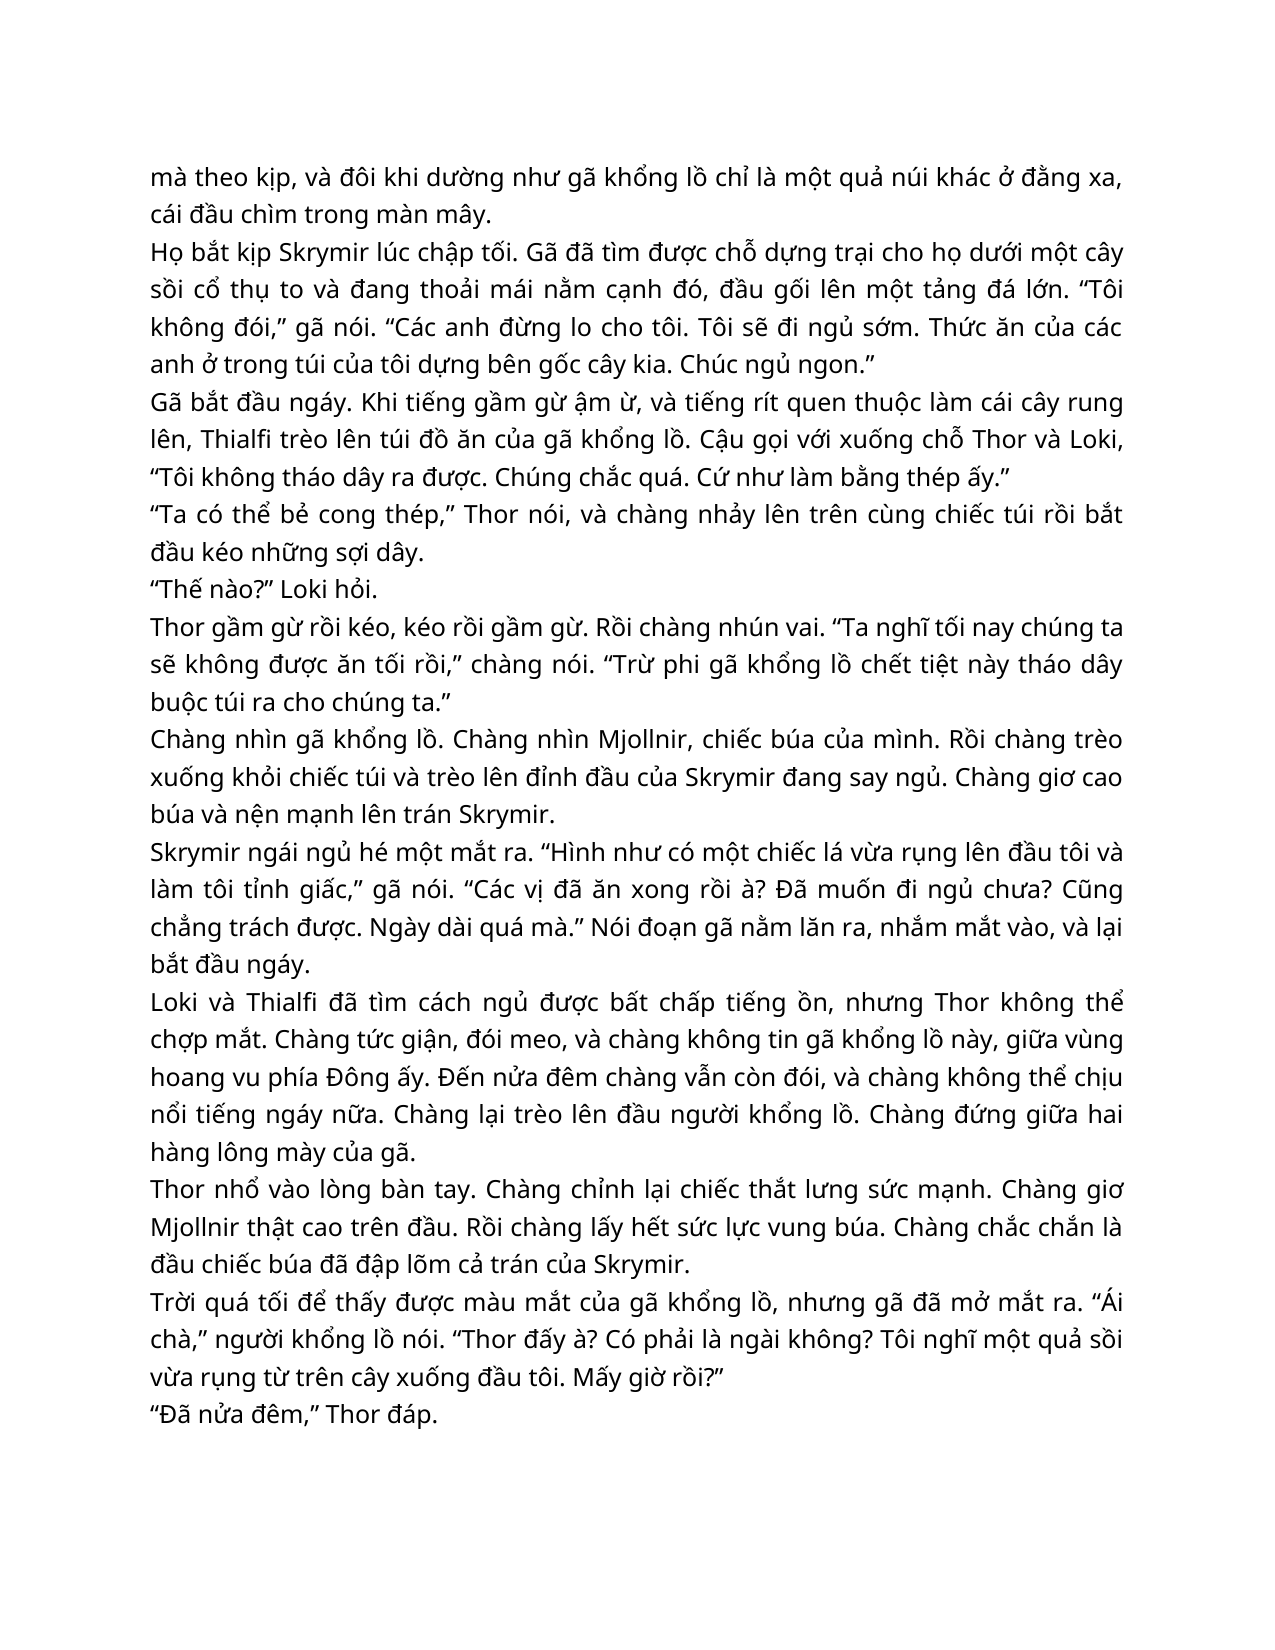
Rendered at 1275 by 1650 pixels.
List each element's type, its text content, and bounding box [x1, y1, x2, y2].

text Loki và Thialfi đã tìm cách ngủ được bất chấp tiếng ồn, nhưng Thor không thể chợp mắt. Chàng tức giận, đói meo, và chàng không tin gã khổng lồ này, giữa vùng hoang vu phía Đông ấy. Đến nửa đêm chàng vẫn còn đói, và chàng không thể chịu nổi tiếng ngáy nữa. Chàng lại trèo lên đầu người khổng lồ. Chàng đứng giữa hai hàng lông mày của gã. [150, 981, 1125, 1169]
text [150, 150, 1125, 231]
text Trời quá tối để thấy được màu mắt của gã khổng lồ, nhưng gã đã mở mắt ra. “Ái chà,” người khổng lồ nói. “Thor đấy à? Có phải là ngài không? Tôi nghĩ một quả sồi vừa rụng từ trên cây xuống đầu tôi. Mấy giờ rồi?” [150, 1281, 1125, 1394]
text Thor gầm gừ rồi kéo, kéo rồi gầm gừ. Rồi chàng nhún vai. “Ta nghĩ tối nay chúng ta sẽ không được ăn tối rồi,” chàng nói. “Trừ phi gã khổng lồ chết tiệt này tháo dây buộc túi ra cho chúng ta.” [150, 606, 1125, 719]
text “Thế nào?” Loki hỏi. [150, 569, 1125, 606]
text “Ta có thể bẻ cong thép,” Thor nói, và chàng nhảy lên trên cùng chiếc túi rồi bắt đầu kéo những sợi dây. [150, 494, 1125, 569]
text Skrymir ngái ngủ hé một mắt ra. “Hình như có một chiếc lá vừa rụng lên đầu tôi và làm tôi tỉnh giấc,” gã nói. “Các vị đã ăn xong rồi à? Đã muốn đi ngủ chưa? Cũng chẳng trách được. Ngày dài quá mà.” Nói đoạn gã nằm lăn ra, nhắm mắt vào, và lại bắt đầu ngáy. [150, 831, 1125, 981]
text Họ bắt kịp Skrymir lúc chập tối. Gã đã tìm được chỗ dựng trại cho họ dưới một cây sồi cổ thụ to và đang thoải mái nằm cạnh đó, đầu gối lên một tảng đá lớn. “Tôi không đói,” gã nói. “Các anh đừng lo cho tôi. Tôi sẽ đi ngủ sớm. Thức ăn của các anh ở trong túi của tôi dựng bên gốc cây kia. Chúc ngủ ngon.” [150, 231, 1125, 381]
text Thor nhổ vào lòng bàn tay. Chàng chỉnh lại chiếc thắt lưng sức mạnh. Chàng giơ Mjollnir thật cao trên đầu. Rồi chàng lấy hết sức lực vung búa. Chàng chắc chắn là đầu chiếc búa đã đập lõm cả trán của Skrymir. [150, 1169, 1125, 1281]
text Gã bắt đầu ngáy. Khi tiếng gầm gừ ậm ừ, và tiếng rít quen thuộc làm cái cây rung lên, Thialfi trèo lên túi đồ ăn của gã khổng lồ. Cậu gọi với xuống chỗ Thor và Loki, “Tôi không tháo dây ra được. Chúng chắc quá. Cứ như làm bằng thép ấy.” [150, 381, 1125, 494]
text “Đã nửa đêm,” Thor đáp. [150, 1394, 1125, 1437]
text Chàng nhìn gã khổng lồ. Chàng nhìn Mjollnir, chiếc búa của mình. Rồi chàng trèo xuống khỏi chiếc túi và trèo lên đỉnh đầu của Skrymir đang say ngủ. Chàng giơ cao búa và nện mạnh lên trán Skrymir. [150, 719, 1125, 831]
